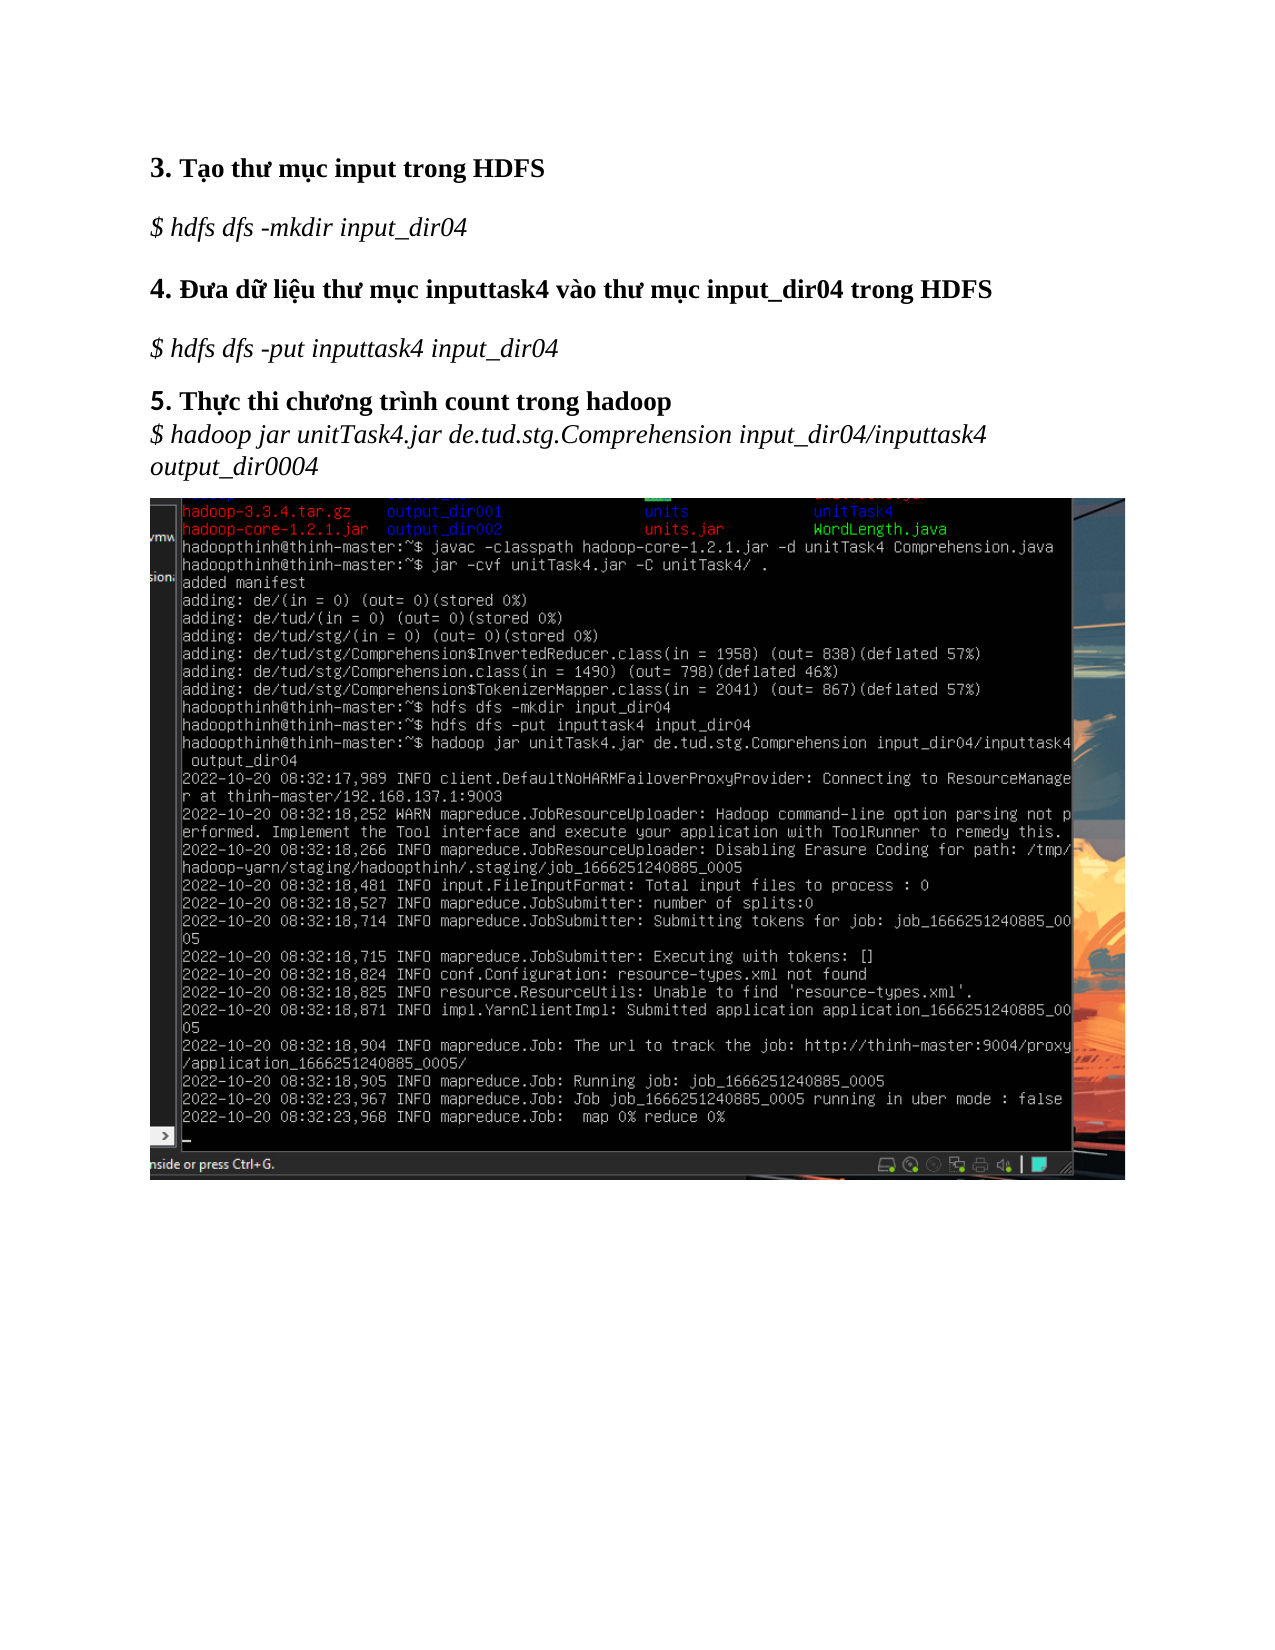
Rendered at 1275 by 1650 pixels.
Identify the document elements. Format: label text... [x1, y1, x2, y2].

subtitle Đưa dữ liệu thư mục inputtask4 vào thư mục input_dir04 trong HDFS [150, 271, 1125, 305]
picture [150, 498, 1125, 1180]
subtitle Tạo thư mục input trong HDFS [150, 150, 1125, 183]
list Thực thi chương trình count trong hadoop $ hadoop jar unitTask4.jar de.tud.stg.Comprehension input_dir04/inputtask4 output_dir0004 [150, 382, 1125, 482]
text $ hdfs dfs -mkdir input_dir04 [150, 211, 1125, 242]
text $ hdfs dfs -put inputtask4 input_dir04 [150, 332, 1125, 363]
